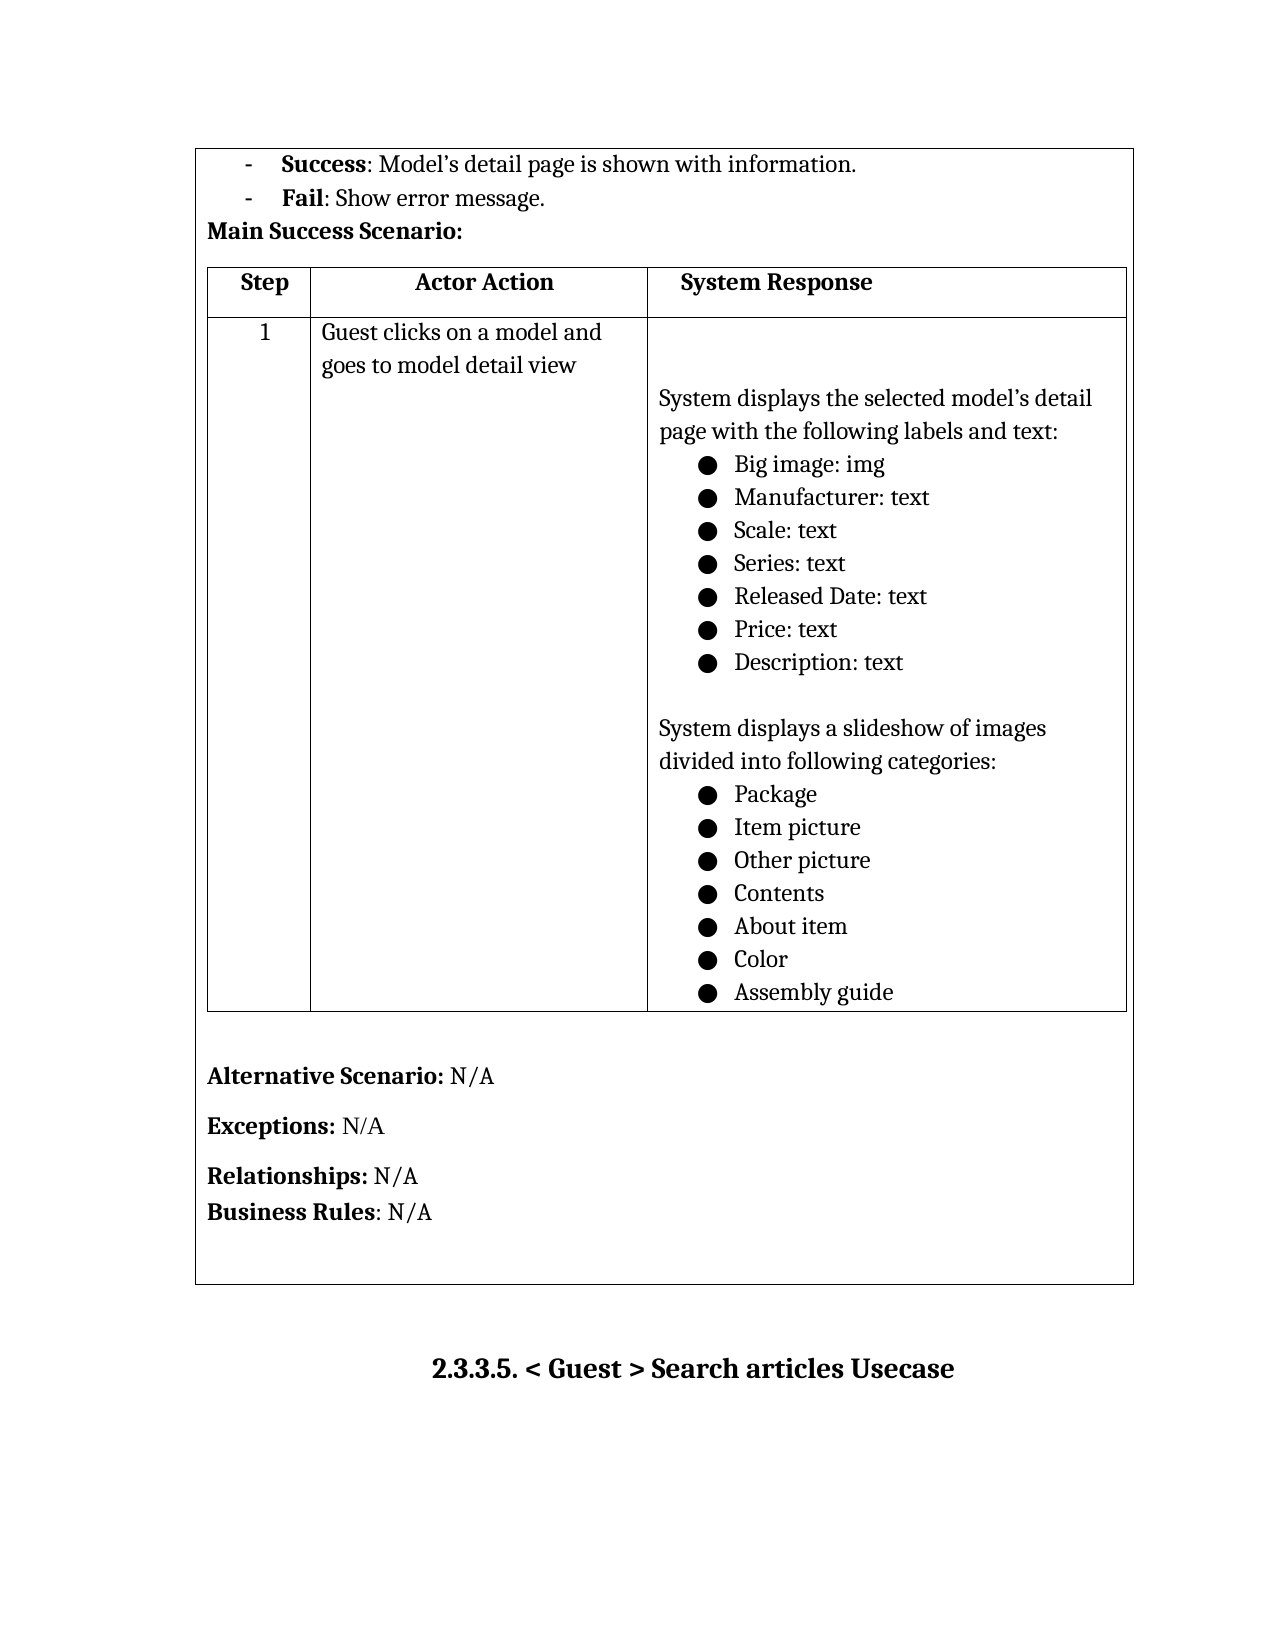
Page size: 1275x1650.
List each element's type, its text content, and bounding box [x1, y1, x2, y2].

text 2.3.3.5. < Guest > Search articles Usecase [357, 1352, 1157, 1386]
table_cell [196, 149, 1133, 1284]
